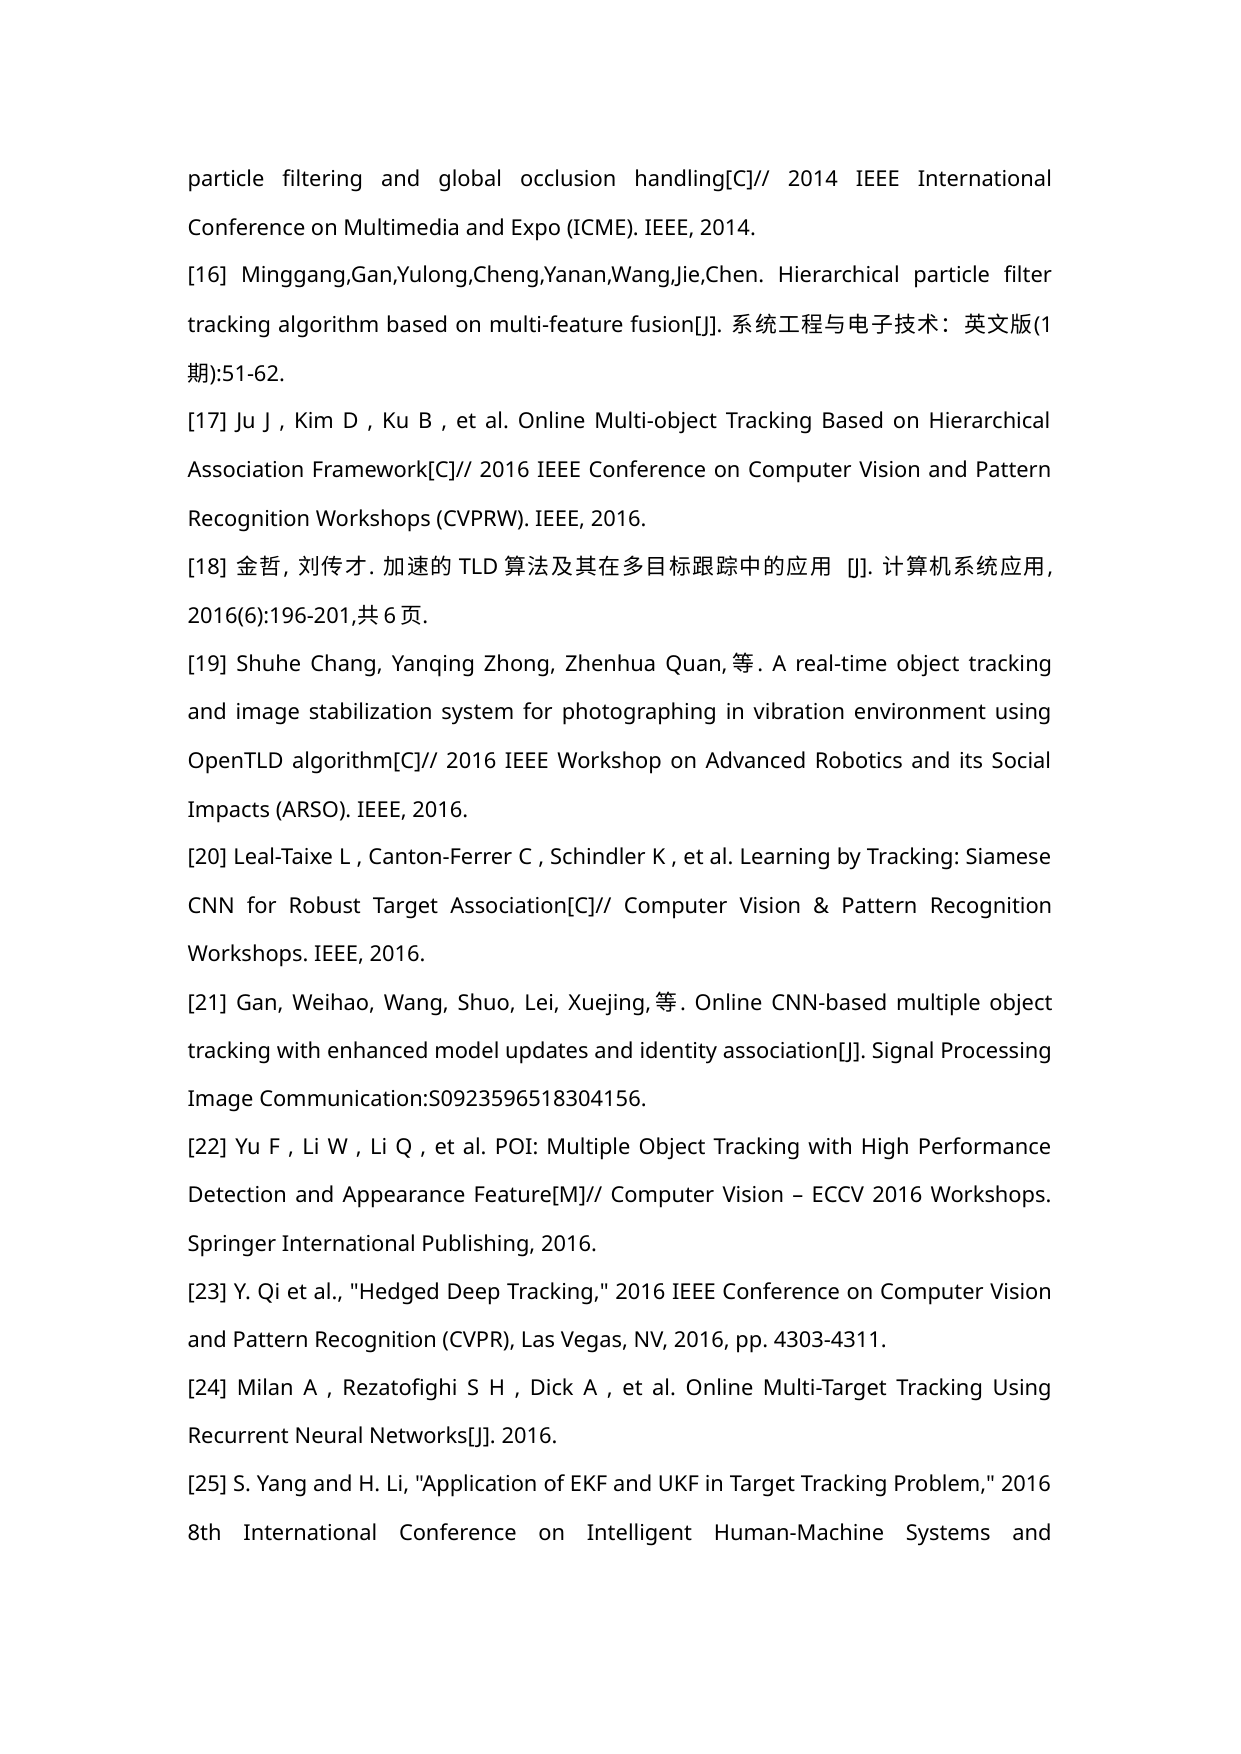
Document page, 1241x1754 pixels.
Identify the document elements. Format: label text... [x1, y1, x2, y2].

text [18] 金哲, 刘传才. 加速的TLD算法及其在多目标跟踪中的应用 [J]. 计算机系统应用, 2016(6):196-201,共6页. [187, 549, 1053, 630]
text [16] Minggang,Gan,Yulong,Cheng,Yanan,Wang,Jie,Chen. Hierarchical particle filter tracking algorithm based on multi-feature fusion[J]. 系统工程与电子技术：英文版(1期):51-62. [187, 258, 1053, 321]
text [187, 1467, 1053, 1548]
text [17] Ju J , Kim D , Ku B , et al. Online Multi-object Tracking Based on Hierarchical Association Framework[C]// 2016 IEEE Conference on Computer Vision and Pattern Recognition Workshops (CVPRW). IEEE, 2016. [187, 404, 1053, 476]
text [21] Gan, Weihao, Wang, Shuo, Lei, Xuejing,等. Online CNN-based multiple object tracking with enhanced model updates and identity association[J]. Signal Processing Image Communication:S0923596518304156. [187, 984, 1053, 1047]
text [19] Shuhe Chang, Yanqing Zhong, Zhenhua Quan,等. A real-time object tracking and image stabilization system for photographing in vibration environment using OpenTLD algorithm[C]// 2016 IEEE Workshop on Advanced Robotics and its Social Impacts (ARSO). IEEE, 2016. [187, 646, 1053, 825]
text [187, 162, 1053, 243]
text [21] Gan, Weihao, Wang, Shuo, Lei, Xuejing,等. Online CNN-based multiple object tracking with enhanced model updates and identity association[J]. Signal Processing Image Communication:S0923596518304156. [187, 1048, 1053, 1114]
text [20] Leal-Taixe L , Canton-Ferrer C , Schindler K , et al. Learning by Tracking: Siamese CNN for Robust Target Association[C]// Computer Vision & Pattern Recognition Workshops. IEEE, 2016. [187, 839, 1053, 969]
text [22] Yu F , Li W , Li Q , et al. POI: Multiple Object Tracking with High Performance Detection and Appearance Feature[M]// Computer Vision – ECCV 2016 Workshops. Springer International Publishing, 2016. [187, 1129, 1053, 1259]
text [23] Y. Qi et al., "Hedged Deep Tracking," 2016 IEEE Conference on Computer Vision and Pattern Recognition (CVPR), Las Vegas, NV, 2016, pp. 4303-4311. [187, 1274, 1053, 1356]
text [16] Minggang,Gan,Yulong,Cheng,Yanan,Wang,Jie,Chen. Hierarchical particle filter tracking algorithm based on multi-feature fusion[J]. 系统工程与电子技术：英文版(1期):51-62. [187, 322, 1053, 388]
text [24] Milan A , Rezatofighi S H , Dick A , et al. Online Multi-Target Tracking Using Recurrent Neural Networks[J]. 2016. [187, 1370, 1053, 1452]
text [17] Ju J , Kim D , Ku B , et al. Online Multi-object Tracking Based on Hierarchical Association Framework[C]// 2016 IEEE Conference on Computer Vision and Pattern Recognition Workshops (CVPRW). IEEE, 2016. [187, 477, 1053, 534]
